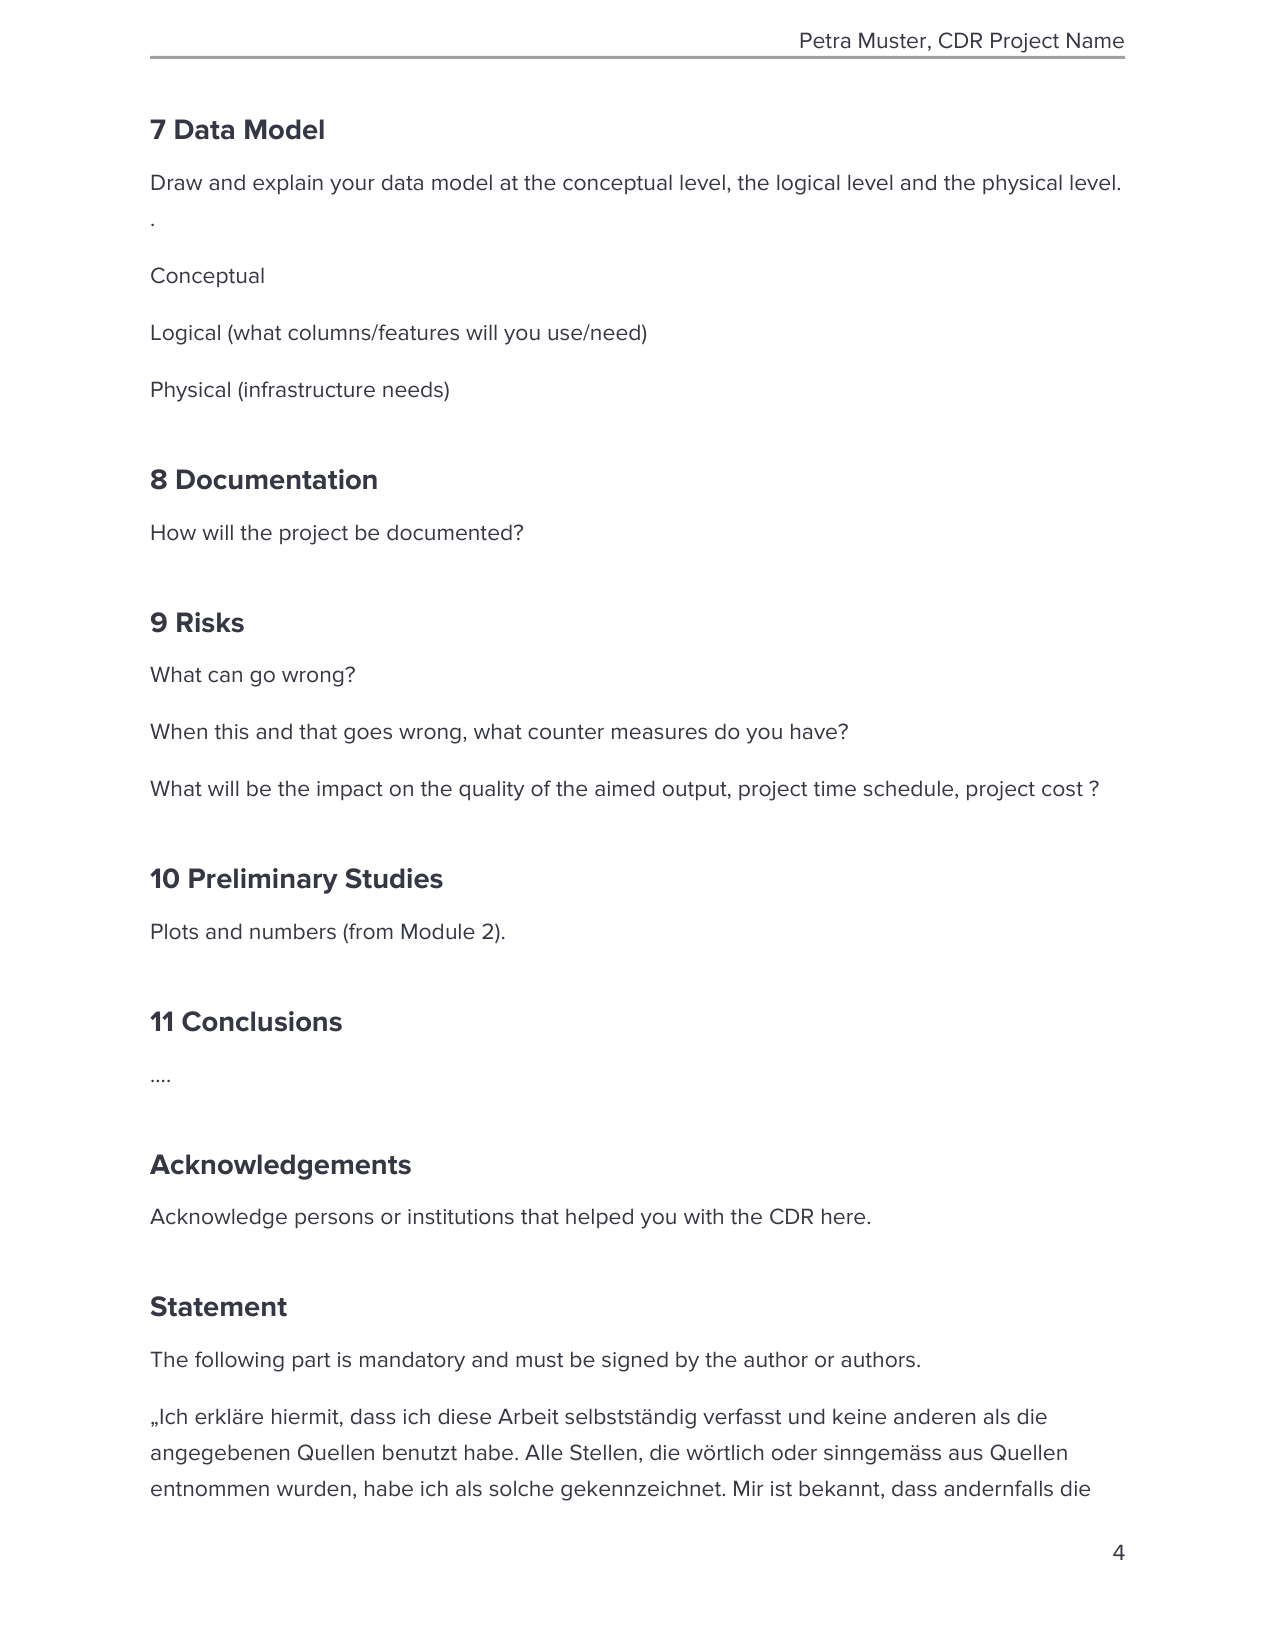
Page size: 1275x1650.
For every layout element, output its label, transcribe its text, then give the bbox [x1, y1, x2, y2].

text Physical (infrastructure needs) [150, 376, 1125, 404]
subtitle 8 Documentation [150, 463, 1125, 498]
subtitle 10 Preliminary Studies [150, 862, 1125, 897]
text Acknowledge persons or institutions that helped you with the CDR here. [150, 1203, 1125, 1231]
text The following part is mandatory and must be signed by the author or authors. [150, 1346, 1125, 1374]
subtitle Statement [150, 1290, 1125, 1325]
text What can go wrong? [150, 662, 1125, 689]
text Draw and explain your data model at the conceptual level, the logical level and the physical level. . [150, 169, 1125, 233]
subtitle 11 Conclusions [150, 1004, 1125, 1040]
text What will be the impact on the quality of the aimed output, project time schedule, project cost ? [150, 776, 1125, 804]
subtitle 7 Data Model [150, 112, 1125, 148]
subtitle 9 Risks [150, 605, 1125, 641]
text Logical (what columns/features will you use/need) [150, 319, 1125, 347]
text When this and that goes wrong, what counter measures do you have? [150, 719, 1125, 747]
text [150, 1403, 1125, 1504]
text …. [150, 1061, 1125, 1089]
text How will the project be documented? [150, 519, 1125, 547]
subtitle Acknowledgements [150, 1147, 1125, 1183]
text Plots and numbers (from Module 2). [150, 918, 1125, 946]
text Conceptual [150, 262, 1125, 290]
